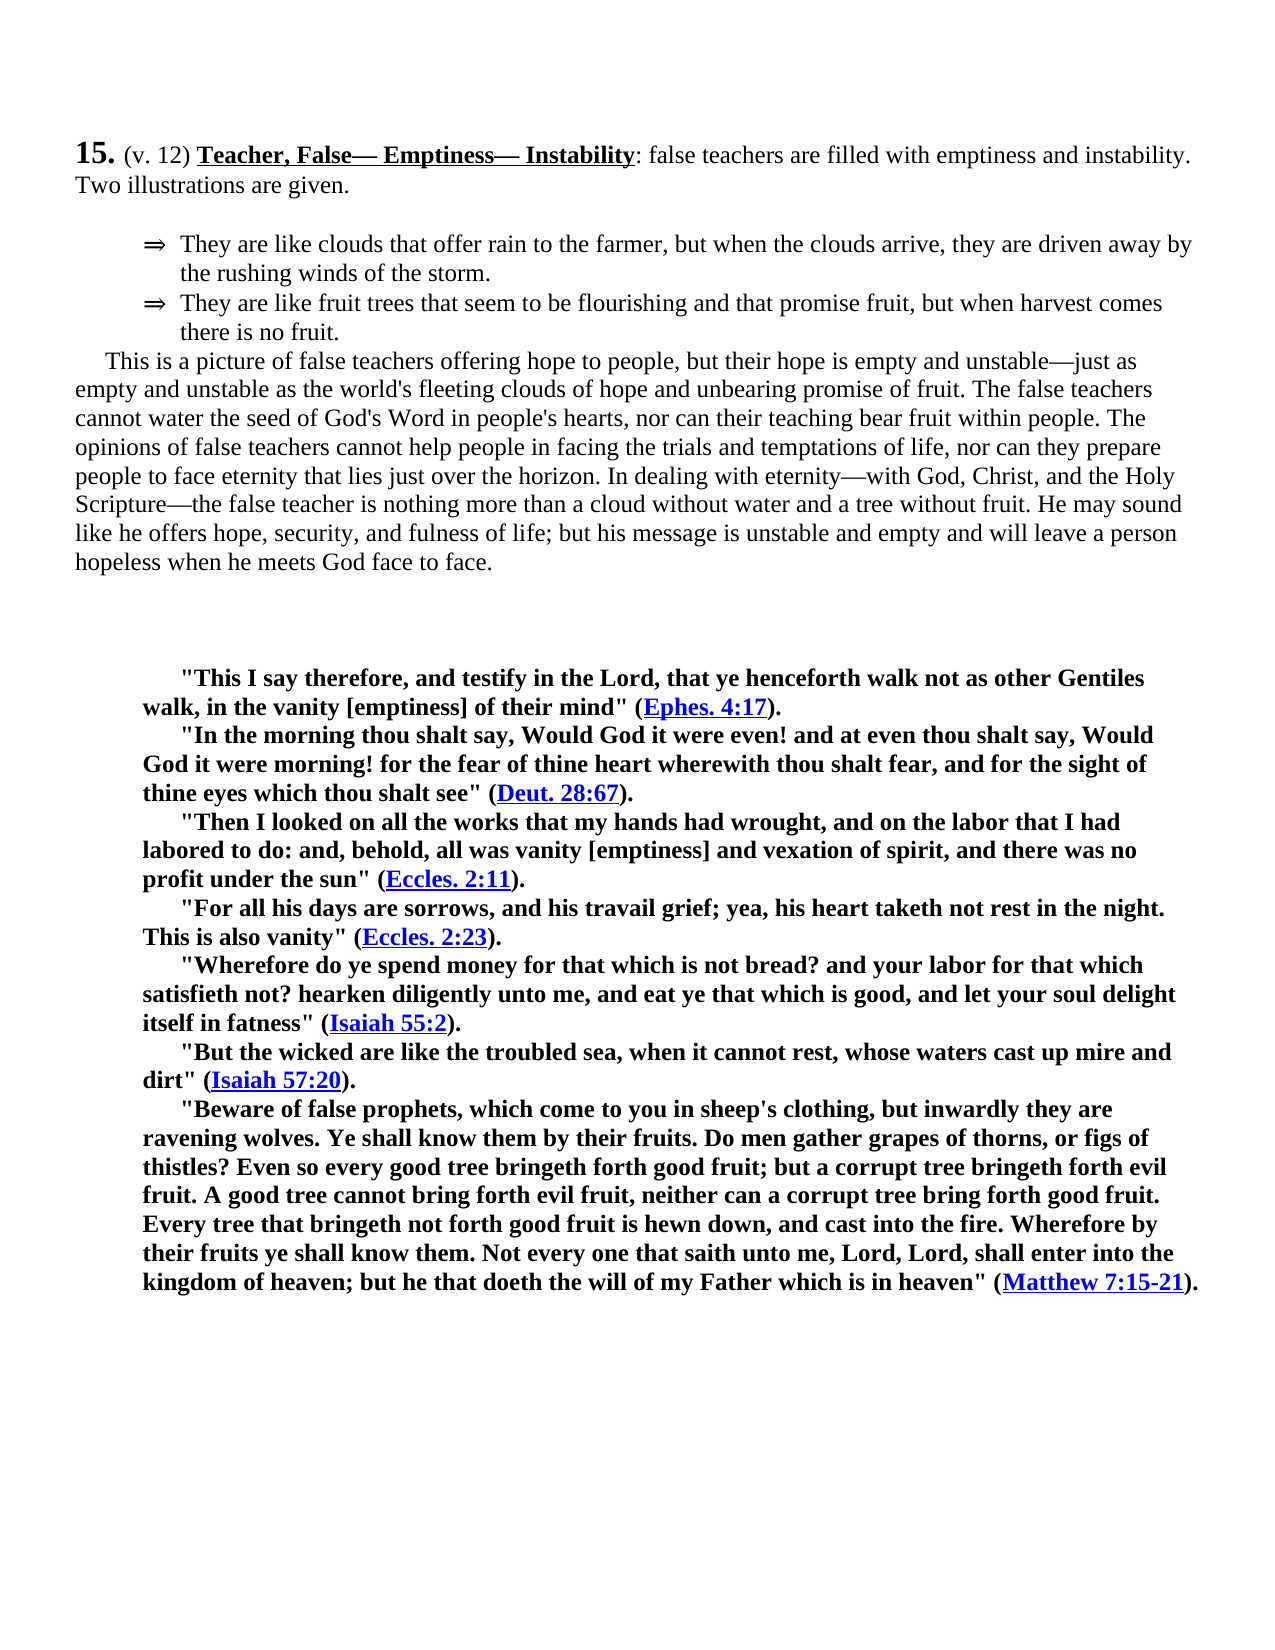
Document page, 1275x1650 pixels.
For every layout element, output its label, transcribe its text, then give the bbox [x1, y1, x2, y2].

text "Then I looked on all the works that my hands had wrought, and on the labor that I had labored to do: and, behold, all was vanity [emptiness] and vexation of spirit, and there was no profit under the sun" (Eccles. 2:11). [142, 807, 1200, 893]
text ⇒ They are like fruit trees that seem to be flourishing and that promise fruit, but when harvest comes there is no fruit. [142, 287, 1200, 346]
text "Wherefore do ye spend money for that which is not bread? and your labor for that which satisfieth not? hearken diligently unto me, and eat ye that which is good, and let your soul delight itself in fatness" (Isaiah 55:2). [142, 950, 1200, 1037]
text "For all his days are sorrows, and his travail grief; yea, his heart taketh not rest in the night. This is also vanity" (Eccles. 2:23). [142, 893, 1200, 950]
text This is a picture of false teachers offering hope to people, but their hope is empty and unstable—just as empty and unstable as the world's fleeting clouds of hope and unbearing promise of fruit. The false teachers cannot water the seed of God's Word in people's hearts, nor can their teaching bear fruit within people. The opinions of false teachers cannot help people in facing the trials and temptations of life, nor can they prepare people to face eternity that lies just over the horizon. In dealing with eternity—with God, Christ, and the Holy Scripture—the false teacher is nothing more than a cloud without water and a tree without fruit. He may sound like he offers hope, security, and fulness of life; but his message is unstable and empty and will leave a person hopeless when he meets God face to face. [75, 346, 1200, 576]
text ⇒ They are like clouds that offer rain to the farmer, but when the clouds arrive, they are driven away by the rushing winds of the storm. [142, 228, 1200, 287]
text "This I say therefore, and testify in the Lord, that ye henceforth walk not as other Gentiles walk, in the vanity [emptiness] of their mind" (Ephes. 4:17). [142, 663, 1200, 720]
text "But the wicked are like the troubled sea, when it cannot rest, whose waters cast up mire and dirt" (Isaiah 57:20). [142, 1037, 1200, 1094]
text "Beware of false prophets, which come to you in sheep's clothing, but inwardly they are ravening wolves. Ye shall know them by their fruits. Do men gather grapes of thorns, or figs of thistles? Even so every good tree bringeth forth good fruit; but a corrupt tree bringeth forth evil fruit. A good tree cannot bring forth evil fruit, neither can a corrupt tree bring forth good fruit. Every tree that bringeth not forth good fruit is hewn down, and cast into the fire. Wherefore by their fruits ye shall know them. Not every one that saith unto me, Lord, Lord, shall enter into the kingdom of heaven; but he that doeth the will of my Father which is in heaven" (Matthew 7:15-21). [142, 1094, 1200, 1295]
text 15. (v. 12) Teacher, False— Emptiness— Instability: false teachers are filled with emptiness and instability. Two illustrations are given. [75, 133, 1200, 199]
text "In the morning thou shalt say, Would God it were even! and at even thou shalt say, Would God it were morning! for the fear of thine heart wherewith thou shalt fear, and for the sight of thine eyes which thou shalt see" (Deut. 28:67). [142, 720, 1200, 807]
